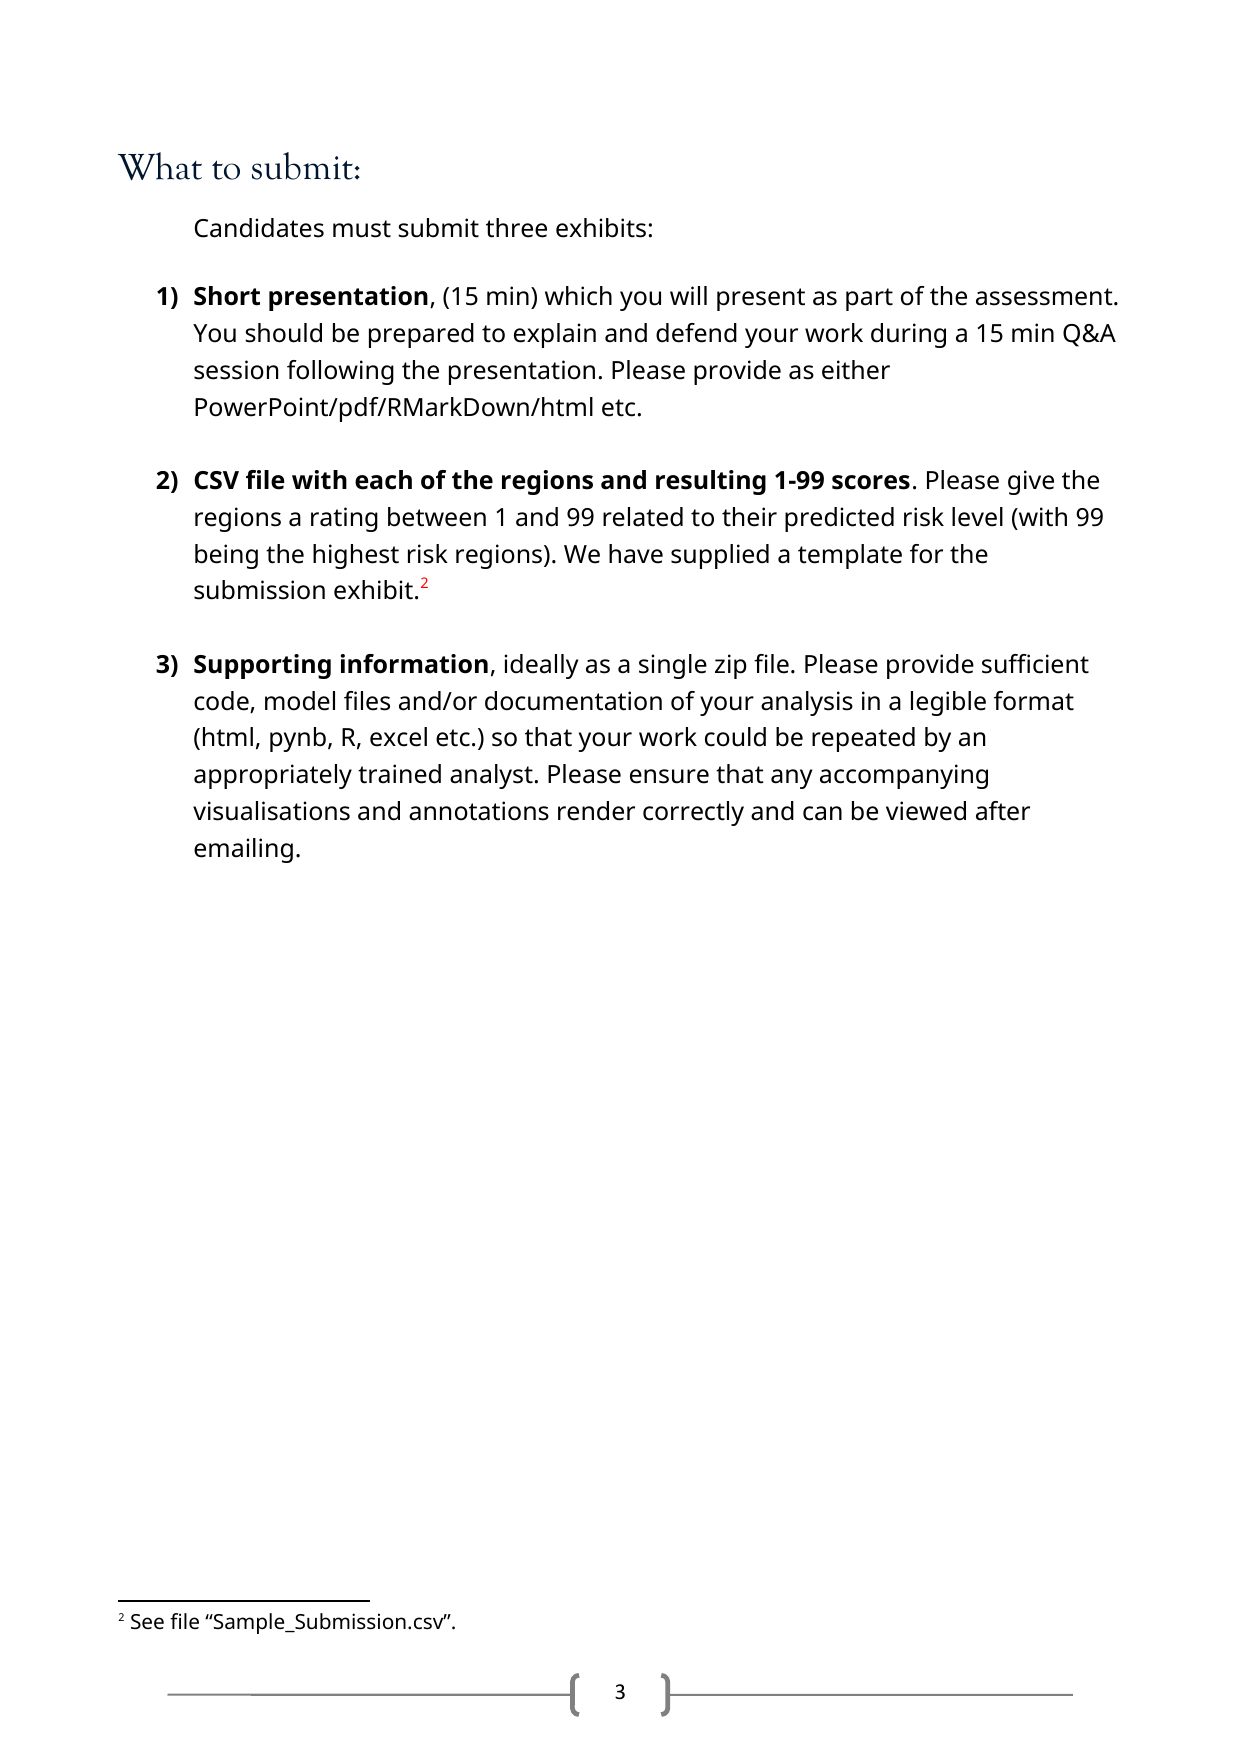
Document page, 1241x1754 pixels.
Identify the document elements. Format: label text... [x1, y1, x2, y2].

text Candidates must submit three exhibits: [118, 211, 1122, 245]
list Short presentation, (15 min) which you will present as part of the assessment. You should be prepared to explain and defend your work during a 15 min Q&A session following the presentation. Please provide as either PowerPoint/pdf/RMarkDown/html etc. [156, 279, 1122, 423]
list Supporting information, ideally as a single zip file. Please provide sufficient code, model files and/or documentation of your analysis in a legible format (html, pynb, R, excel etc.) so that your work could be repeated by an appropriately trained analyst. Please ensure that any accompanying visualisations and annotations render correctly and can be viewed after emailing. [156, 647, 1122, 864]
subtitle What to submit: [118, 143, 1122, 188]
list CSV file with each of the regions and resulting 1-99 scores. Please give the regions a rating between 1 and 99 related to their predicted risk level (with 99 being the highest risk regions). We have supplied a template for the submission exhibit. [156, 463, 1122, 607]
